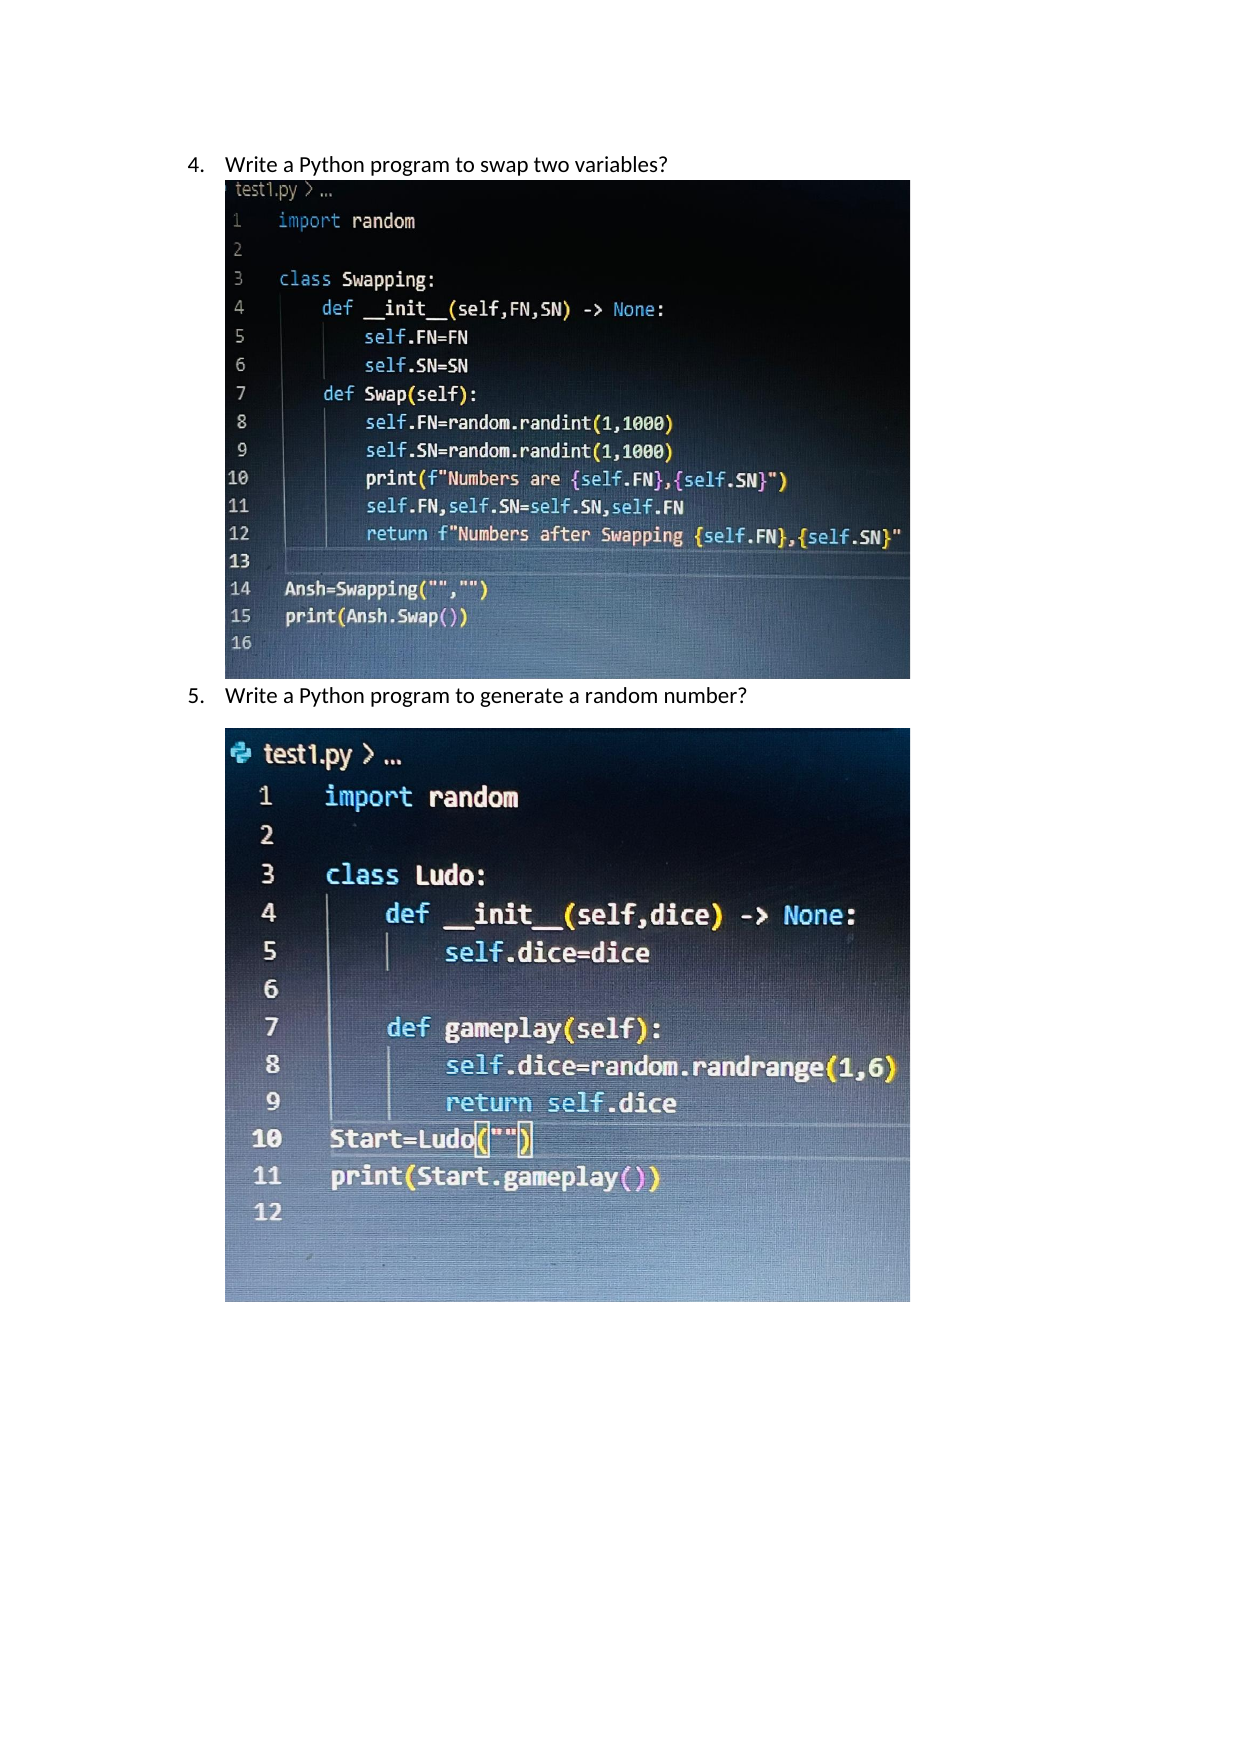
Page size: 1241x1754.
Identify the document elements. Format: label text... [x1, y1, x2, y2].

list Write a Python program to swap two variables? [187, 150, 1090, 178]
picture [225, 728, 911, 1302]
picture [225, 180, 911, 679]
list Write a Python program to generate a random number? [187, 681, 1090, 709]
